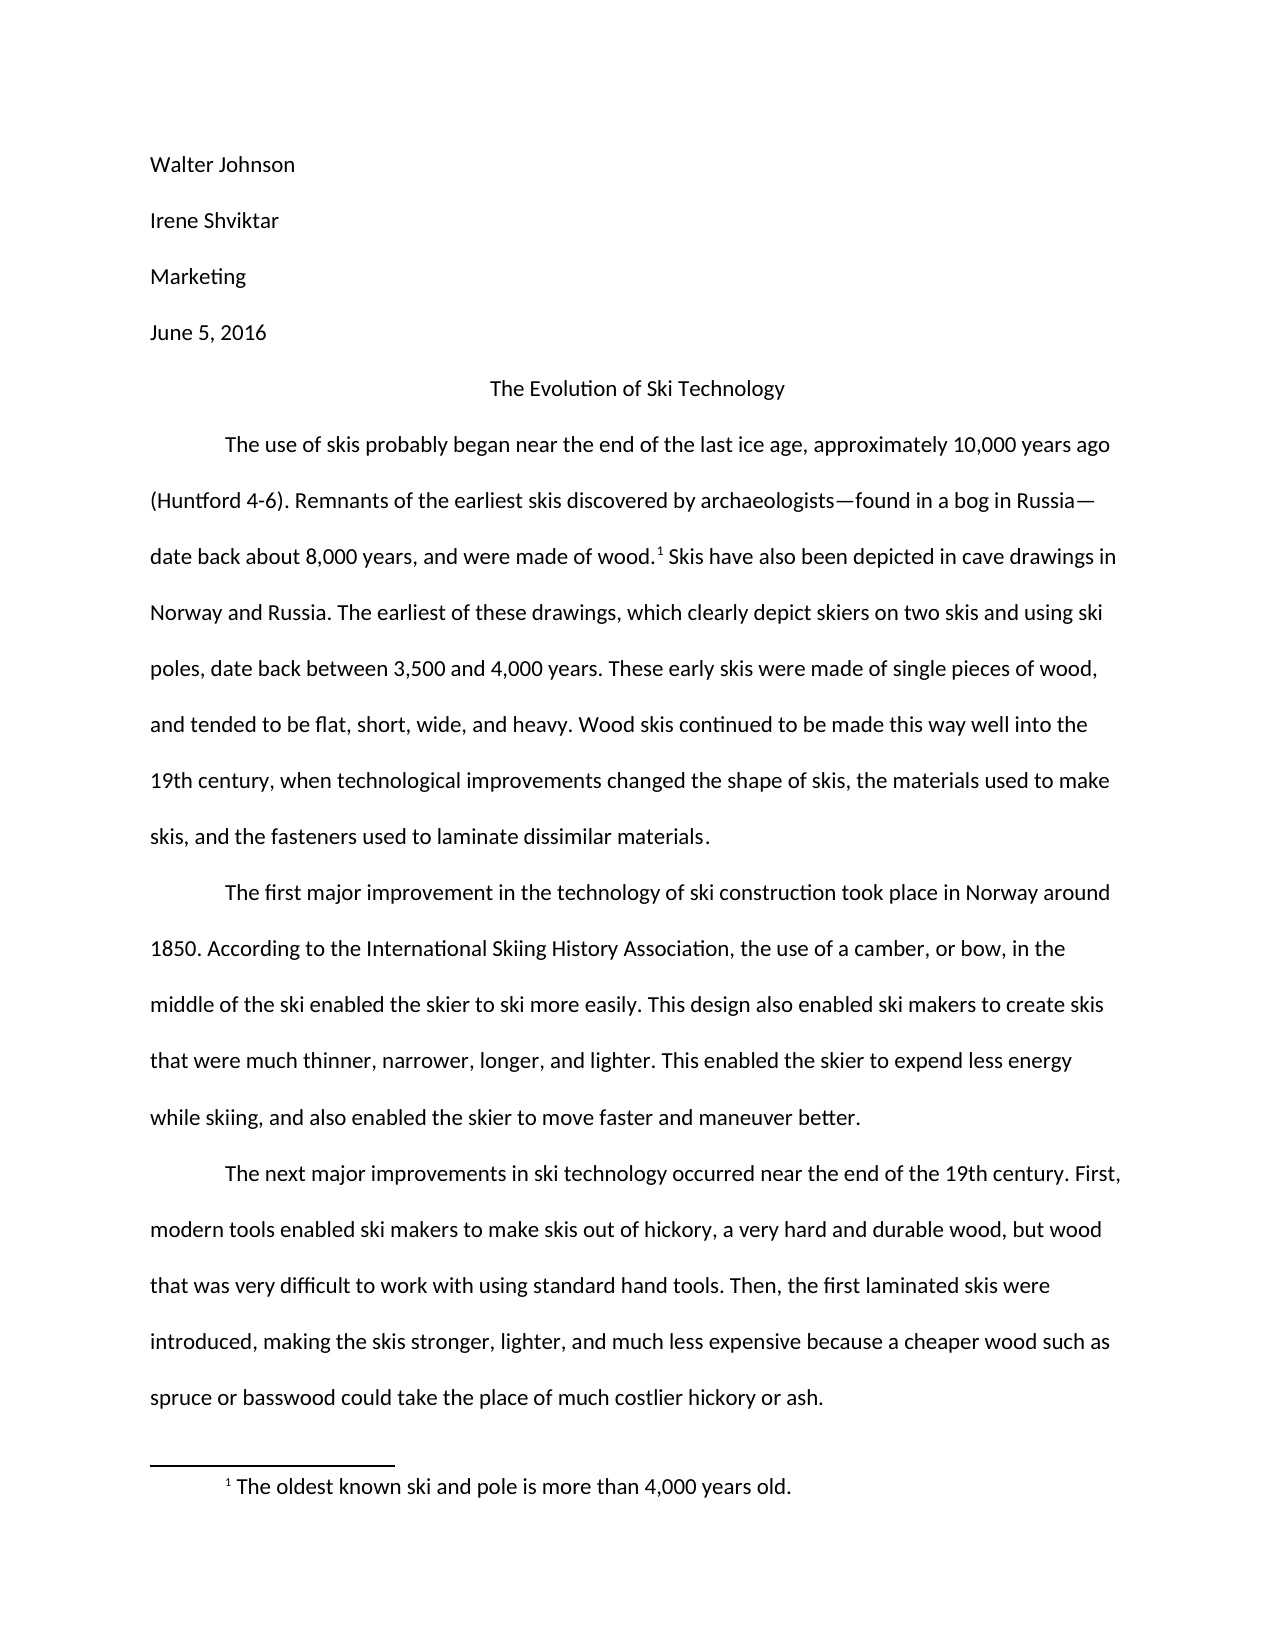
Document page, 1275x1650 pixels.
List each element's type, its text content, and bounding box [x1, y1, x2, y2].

text The Evolution of Ski Technology [150, 374, 1125, 402]
text The first major improvement in the technology of ski construction took place in Norway around 1850. According to the International Skiing History Association, the use of a camber, or bow, in the middle of the ski enabled the skier to ski more easily. This design also enabled ski makers to create skis that were much thinner, narrower, longer, and lighter. This enabled the skier to expend less energy while skiing, and also enabled the skier to move faster and maneuver better. [150, 878, 1125, 1131]
text The next major improvements in ski technology occurred near the end of the 19th century. First, modern tools enabled ski makers to make skis out of hickory, a very hard and durable wood, but wood that was very difficult to work with using standard hand tools. Then, the first laminated skis were introduced, making the skis stronger, lighter, and much less expensive because a cheaper wood such as spruce or basswood could take the place of much costlier hickory or ash. [150, 1159, 1125, 1411]
text The use of skis probably began near the end of the last ice age, approximately 10,000 years ago. Remnants of the earliest skis discovered by archaeologists—found in a bog in Russia—date back about 8,000 years, and were made of wood. Skis have also been depicted in cave drawings in Norway and Russia. The earliest of these drawings, which clearly depict skiers on two skis and using ski poles, date back between 3,500 and 4,000 years. These early skis were made of single pieces of wood, and tended to be flat, short, wide, and heavy. Wood skis continued to be made this way well into the 19th century, when technological improvements changed the shape of skis, the materials used to make skis, and the fasteners used to laminate dissimilar materials. [150, 430, 1125, 851]
text June 5, 2016 [150, 318, 1125, 346]
text Irene Shviktar [150, 206, 1125, 234]
text Walter Johnson [150, 150, 1125, 178]
text Marketing [150, 262, 1125, 290]
